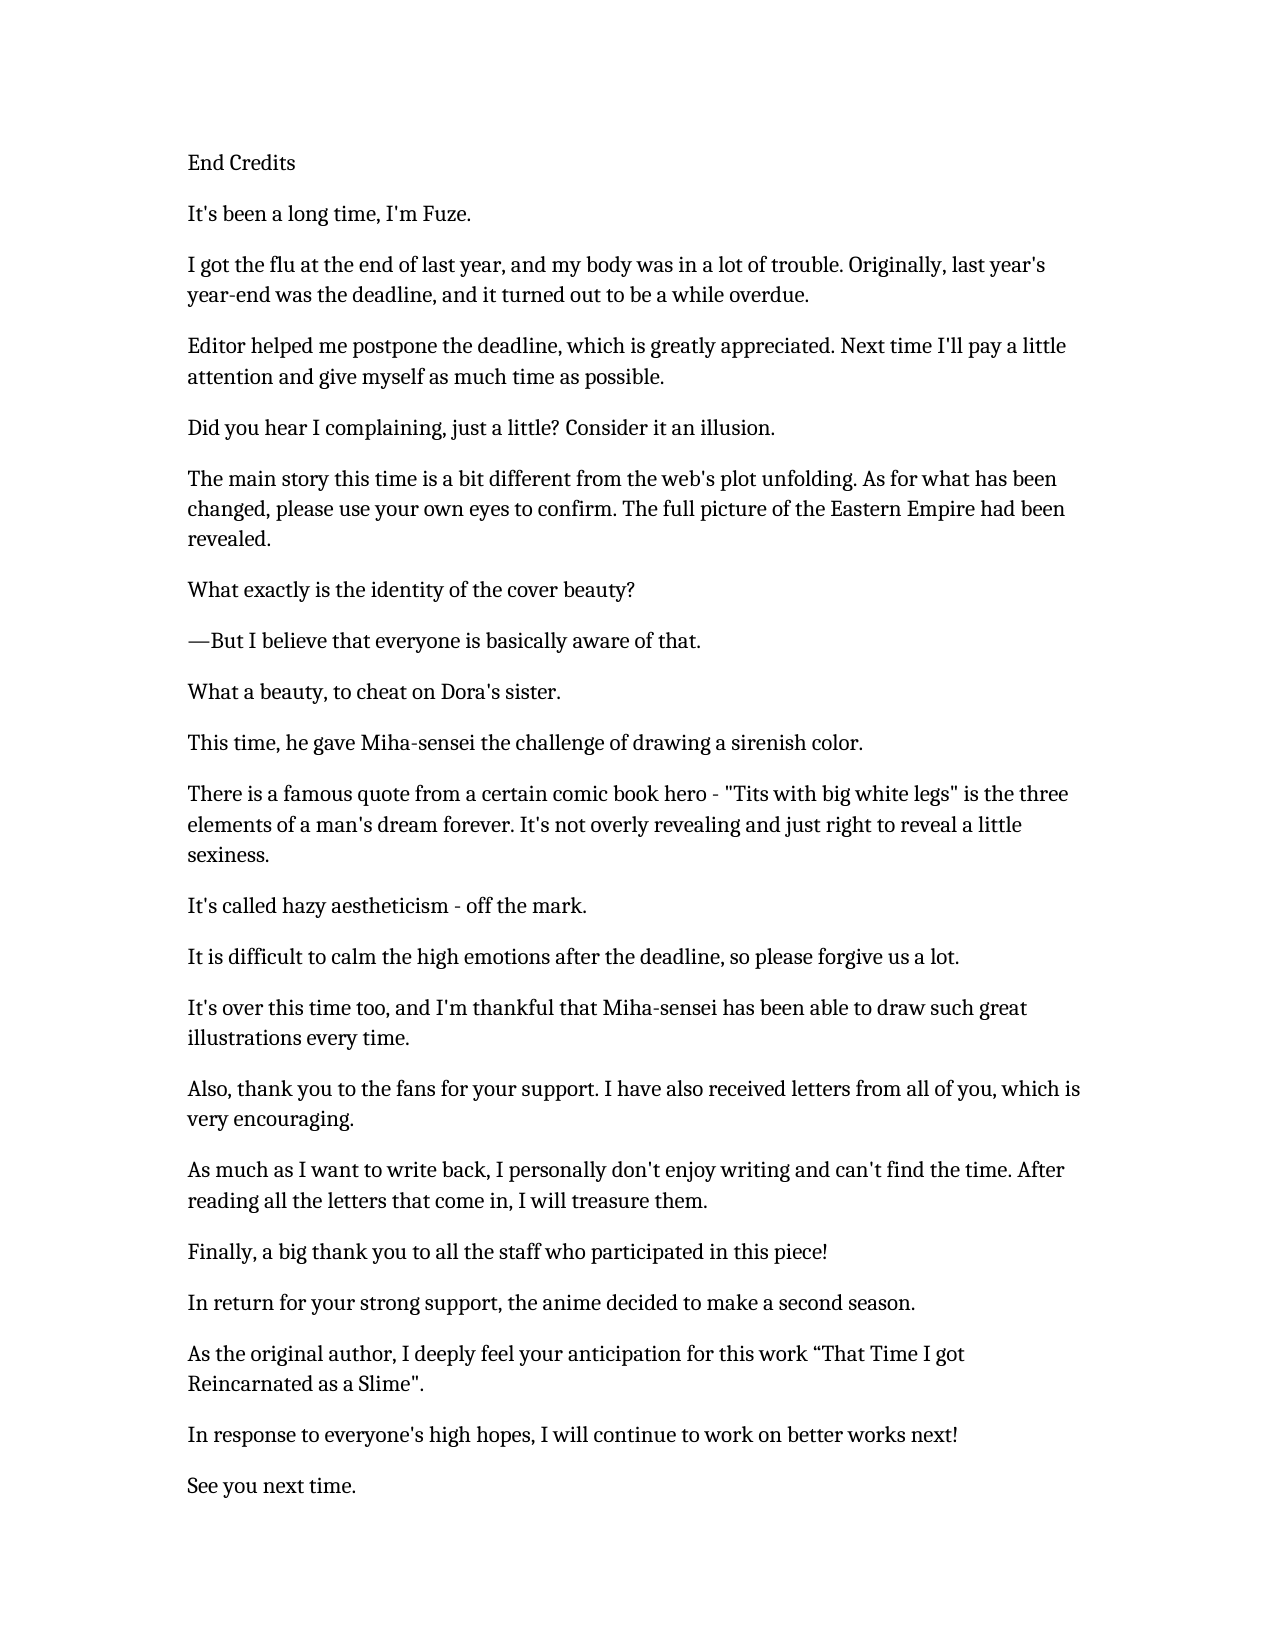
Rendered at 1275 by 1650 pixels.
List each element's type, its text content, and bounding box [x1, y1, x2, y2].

text Did you hear I complaining, just a little? Consider it an illusion. [187, 414, 1087, 441]
text It's been a long time, I'm Fuze. [187, 201, 1087, 227]
text The main story this time is a bit different from the web's plot unfolding. As for what has been changed, please use your own eyes to confirm. The full picture of the Eastern Empire had been revealed. [187, 466, 1087, 552]
text It's called hazy aestheticism - off the mark. [187, 893, 1087, 919]
text End Credits [187, 150, 1087, 176]
text It is difficult to calm the high emotions after the deadline, so please forgive us a lot. [187, 944, 1087, 970]
text Editor helped me postpone the deadline, which is greatly appreciated. Next time I'll pay a little attention and give myself as much time as possible. [187, 333, 1087, 390]
text In return for your strong support, the anime decided to make a second season. [187, 1289, 1087, 1316]
text It's over this time too, and I'm thankful that Miha-sensei has been able to draw such great illustrations every time. [187, 995, 1087, 1051]
text There is a famous quote from a certain comic book hero - "Tits with big white legs" is the three elements of a man's dream forever. It's not overly revealing and just right to reveal a little sexiness. [187, 781, 1087, 868]
text This time, he gave Miha-sensei the challenge of drawing a sirenish color. [187, 730, 1087, 757]
text —But I believe that everyone is basically aware of that. [187, 628, 1087, 654]
text I got the flu at the end of last year, and my body was in a lot of trouble. Originally, last year's year-end was the deadline, and it turned out to be a while overdue. [187, 252, 1087, 309]
text Finally, a big thank you to all the staff who participated in this piece! [187, 1238, 1087, 1265]
text See you next time. [187, 1473, 1087, 1499]
text In response to everyone's high hopes, I will continue to work on better works next! [187, 1422, 1087, 1448]
text What exactly is the identity of the cover beauty? [187, 577, 1087, 603]
text What a beauty, to cheat on Dora's sister. [187, 679, 1087, 706]
text As the original author, I deeply feel your anticipation for this work “That Time I got Reincarnated as a Slime". [187, 1341, 1087, 1397]
text As much as I want to write back, I personally don't enjoy writing and can't find the time. After reading all the letters that come in, I will treasure them. [187, 1157, 1087, 1214]
text Also, thank you to the fans for your support. I have also received letters from all of you, which is very encouraging. [187, 1076, 1087, 1133]
